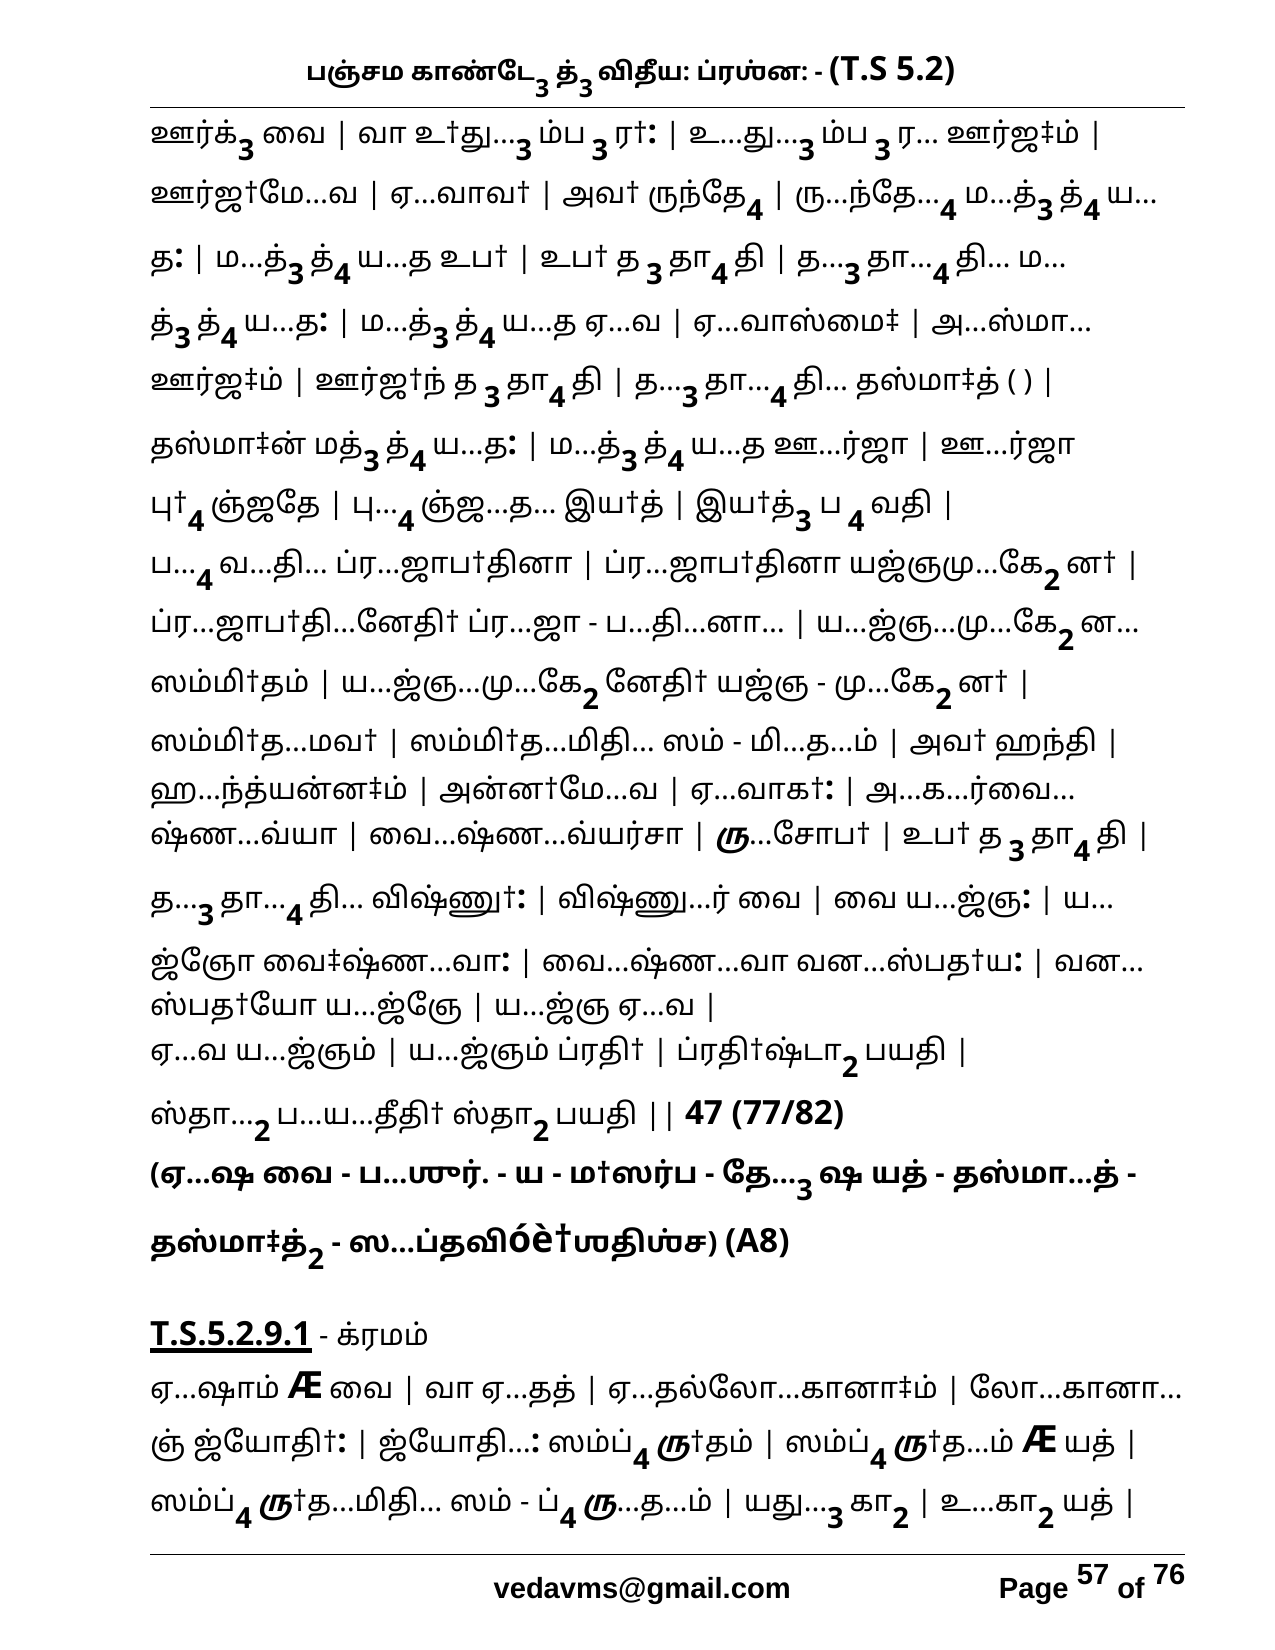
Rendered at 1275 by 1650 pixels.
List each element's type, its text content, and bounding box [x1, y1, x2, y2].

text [150, 108, 1185, 1149]
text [150, 1358, 1185, 1537]
text (ஏ…ஷ வை - ப…ஶுர். - ய - ம†ஸர்ப - தே…3ஷ யத் - தஸ்மா…த் - தஸ்மா‡த்2 - ஸ…ப்தவிóè†ஶதிஶ்ச) (A8) [150, 1153, 1185, 1278]
text T.S.5.2.9.1 - க்ரமம் [150, 1310, 1185, 1356]
